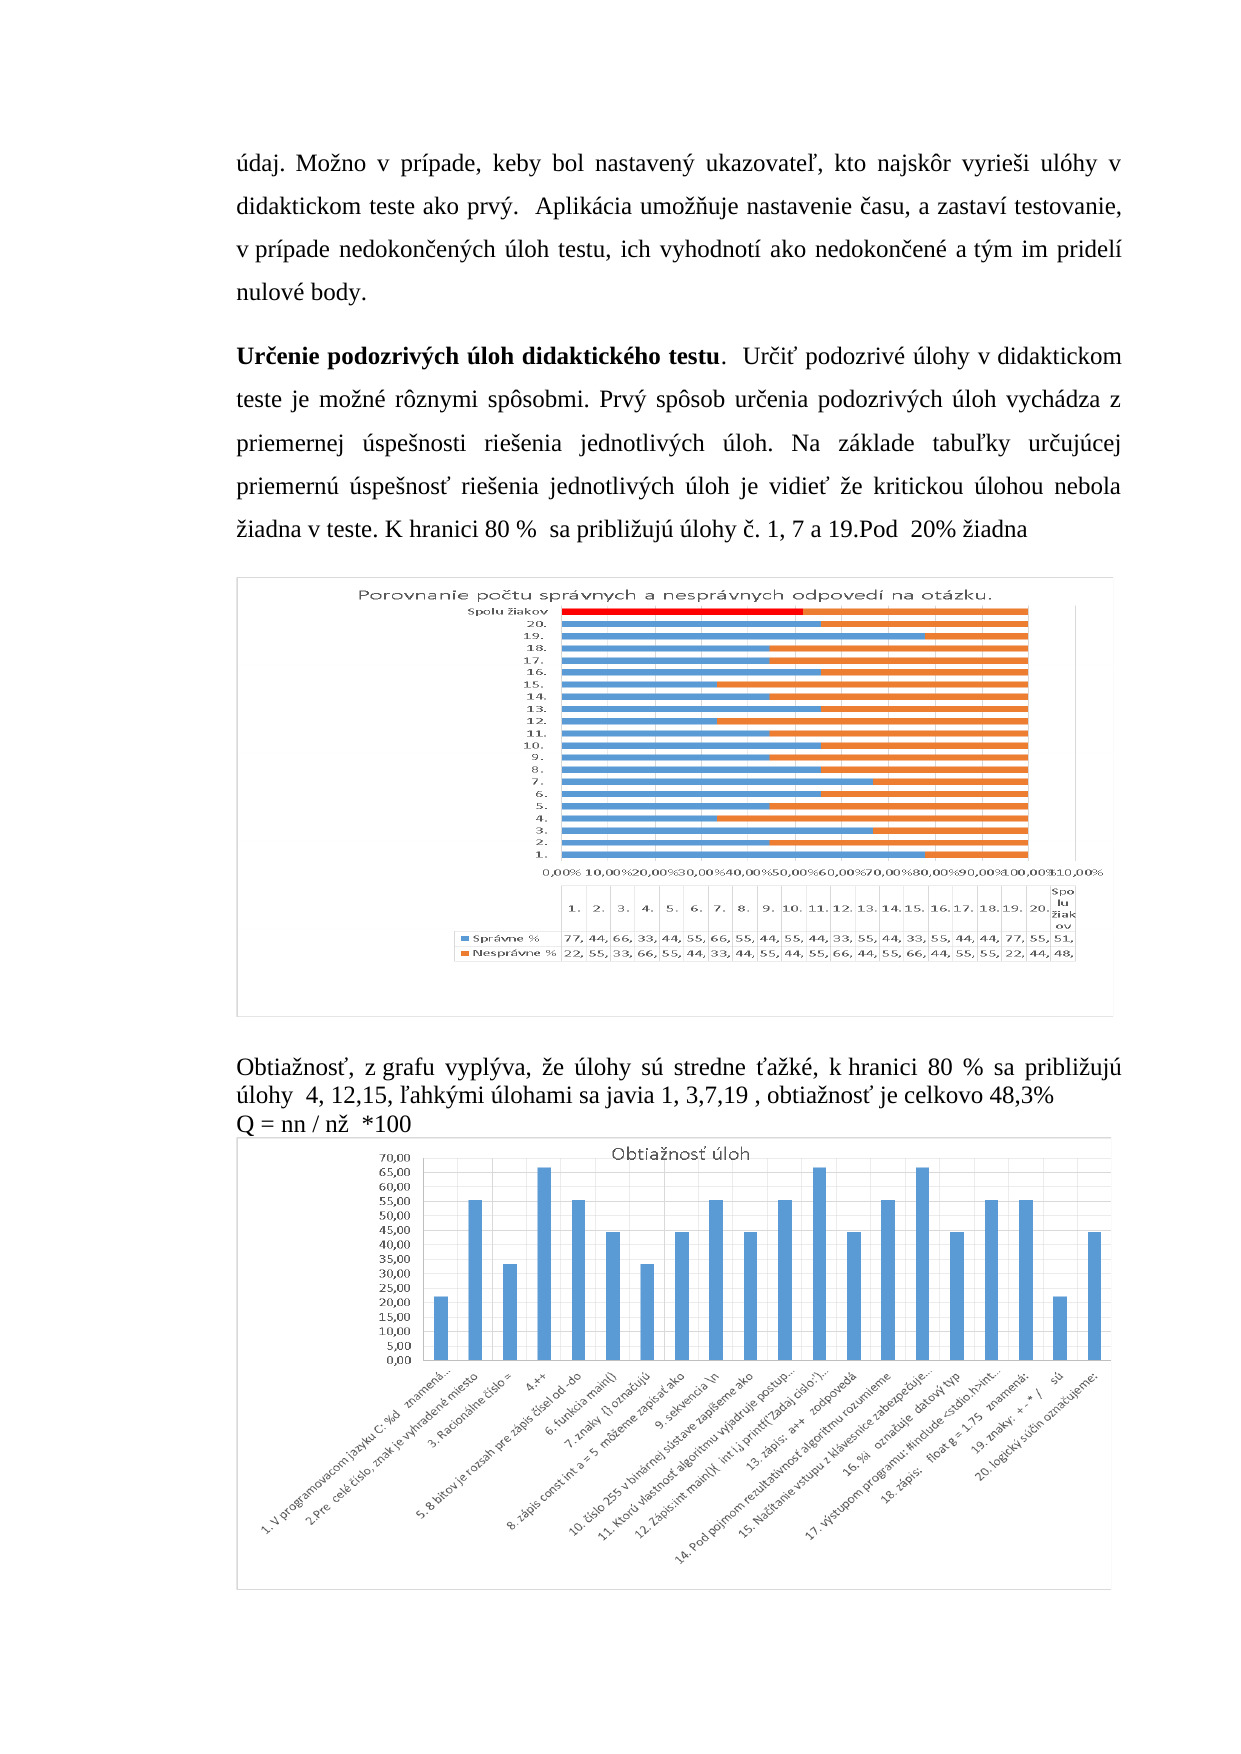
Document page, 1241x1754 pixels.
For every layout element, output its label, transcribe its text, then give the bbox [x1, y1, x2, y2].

text Obtiažnosť, z grafu vyplýva, že úlohy sú stredne ťažké, k hranici 80 % sa približujú úlohy 4, 12,15, ľahkými úlohami sa javia 1, 3,7,19 , obtiažnosť je celkovo 48,3% [236, 1052, 1122, 1109]
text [236, 148, 1122, 306]
text Určenie podozrivých úloh didaktického testu. Určiť podozrivé úlohy v didaktickom teste je možné rôznymi spôsobmi. Prvý spôsob určenia podozrivých úloh vychádza z priemernej úspešnosti riešenia jednotlivých úloh. Na základe tabuľky určujúcej priemernú úspešnosť riešenia jednotlivých úloh je vidieť že kritickou úlohou nebola žiadna v teste. K hranici 80 % sa približujú úlohy č. 1, 7 a 19.Pod 20% žiadna [236, 341, 1122, 543]
text Q = nn / nž *100 [236, 1109, 1122, 1138]
picture [236, 577, 1114, 1017]
picture [236, 1137, 1112, 1590]
